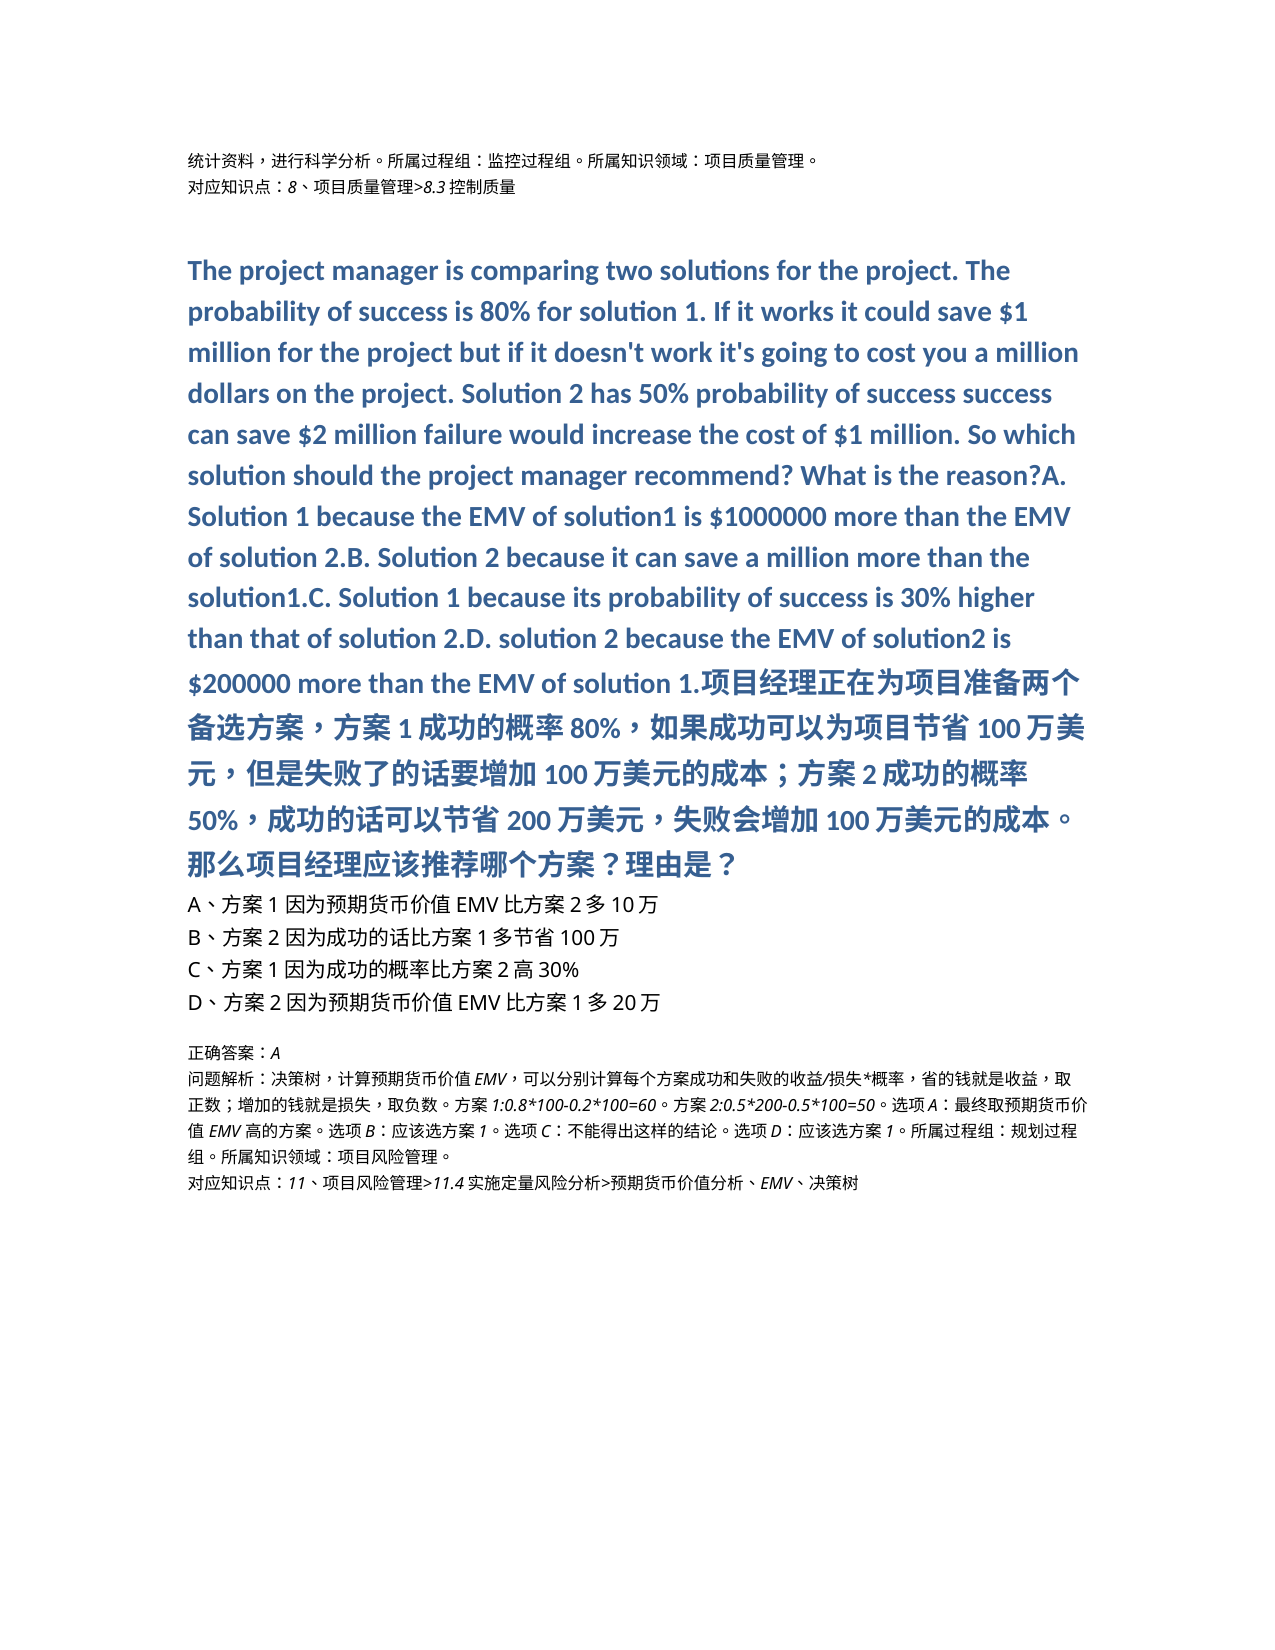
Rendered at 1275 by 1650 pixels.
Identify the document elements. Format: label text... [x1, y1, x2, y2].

text 正确答案：A 问题解析：决策树，计算预期货币价值EMV，可以分别计算每个方案成功和失败的收益/损失*概率，省的钱就是收益，取正数；增加的钱就是损失，取负数。方案1:0.8*100-0.2*100=60。方案2:0.5*200-0.5*100=50。选项A：最终取预期货币价值 EMV 高的方案。选项B：应该选方案1。选项C：不能得出这样的结论。选项D：应该选方案1。所属过程组：规划过程组。所属知识领域：项目风险管理。 对应知识点：11、项目风险管理>11.4实施定量风险分析>预期货币价值分析、EMV、决策树 [187, 1041, 1087, 1194]
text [187, 150, 1087, 199]
text A、方案1 因为预期货币价值EMV比方案2多10万 B、方案2 因为成功的话比方案1多节省100万 C、方案1 因为成功的概率比方案2高30% D、方案2 因为预期货币价值EMV比方案1多20万 [187, 890, 1087, 1016]
subtitle The project manager is comparing two solutions for the project. The probability of success is 80% for solution 1. If it works it could save $1 million for the project but if it doesn't work it's going to cost you a million dollars on the project. Solution 2 has 50% probability of success success can save $2 million failure would increase the cost of $1 million. So which solution should the project manager recommend? What is the reason?A. Solution 1 because the EMV of solution1 is $1000000 more than the EMV of solution 2.B. Solution 2 because it can save a million more than the solution1.C. Solution 1 because its probability of success is 30% higher than that of solution 2.D. solution 2 because the EMV of solution2 is $200000 more than the EMV of solution 1.项目经理正在为项目准备两个备选方案，方案1成功的概率80%，如果成功可以为项目节省100万美元，但是失败了的话要增加100万美元的成本；方案2成功的概率50%，成功的话可以节省200万美元，失败会增加100万美元的成本。那么项目经理应该推荐哪个方案？理由是？ [187, 252, 1087, 884]
